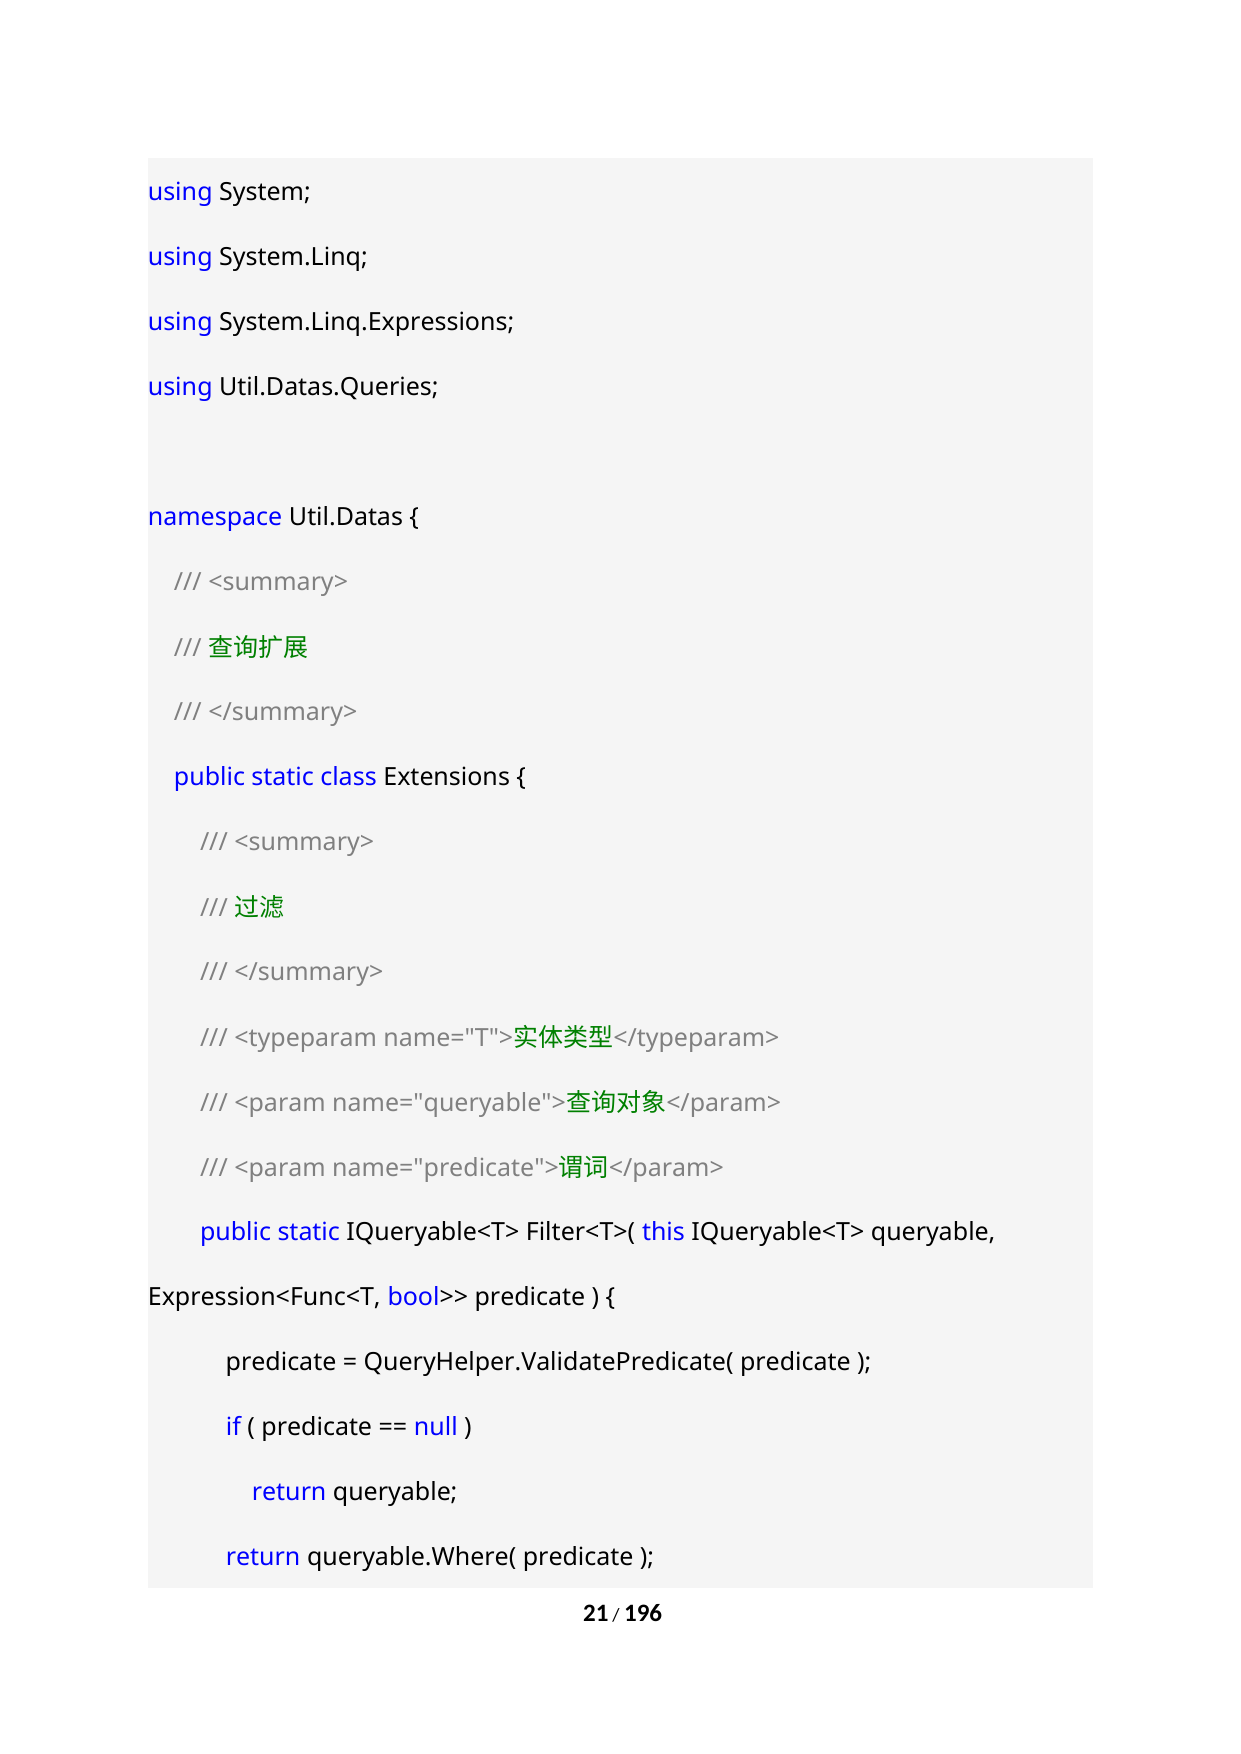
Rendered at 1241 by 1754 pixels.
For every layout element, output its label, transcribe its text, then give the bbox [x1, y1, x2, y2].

text /// 查询扩展 [148, 613, 1093, 678]
text using System.Linq.Expressions; [148, 288, 1093, 353]
text /// 过滤 [148, 873, 1093, 938]
text return queryable.Where( predicate ); [148, 1523, 1093, 1588]
text if ( predicate == null ) [148, 1393, 1093, 1458]
text using System.Linq; [148, 223, 1093, 288]
text /// </summary> [148, 678, 1093, 743]
text public static IQueryable<T> Filter<T>( this IQueryable<T> queryable, Expression<Func<T, bool>> predicate ) { [148, 1198, 1093, 1328]
text /// <summary> [148, 548, 1093, 613]
text namespace Util.Datas { [148, 483, 1093, 548]
text /// <typeparam name="T">实体类型</typeparam> [148, 1003, 1093, 1068]
text /// </summary> [148, 938, 1093, 1003]
text /// <summary> [148, 808, 1093, 873]
text using System; [148, 158, 1093, 223]
text predicate = QueryHelper.ValidatePredicate( predicate ); [148, 1328, 1093, 1393]
text public static class Extensions { [148, 743, 1093, 808]
text /// <param name="predicate">谓词</param> [148, 1133, 1093, 1198]
text return queryable; [148, 1458, 1093, 1523]
text /// <param name="queryable">查询对象</param> [148, 1068, 1093, 1133]
text using Util.Datas.Queries; [148, 353, 1093, 418]
